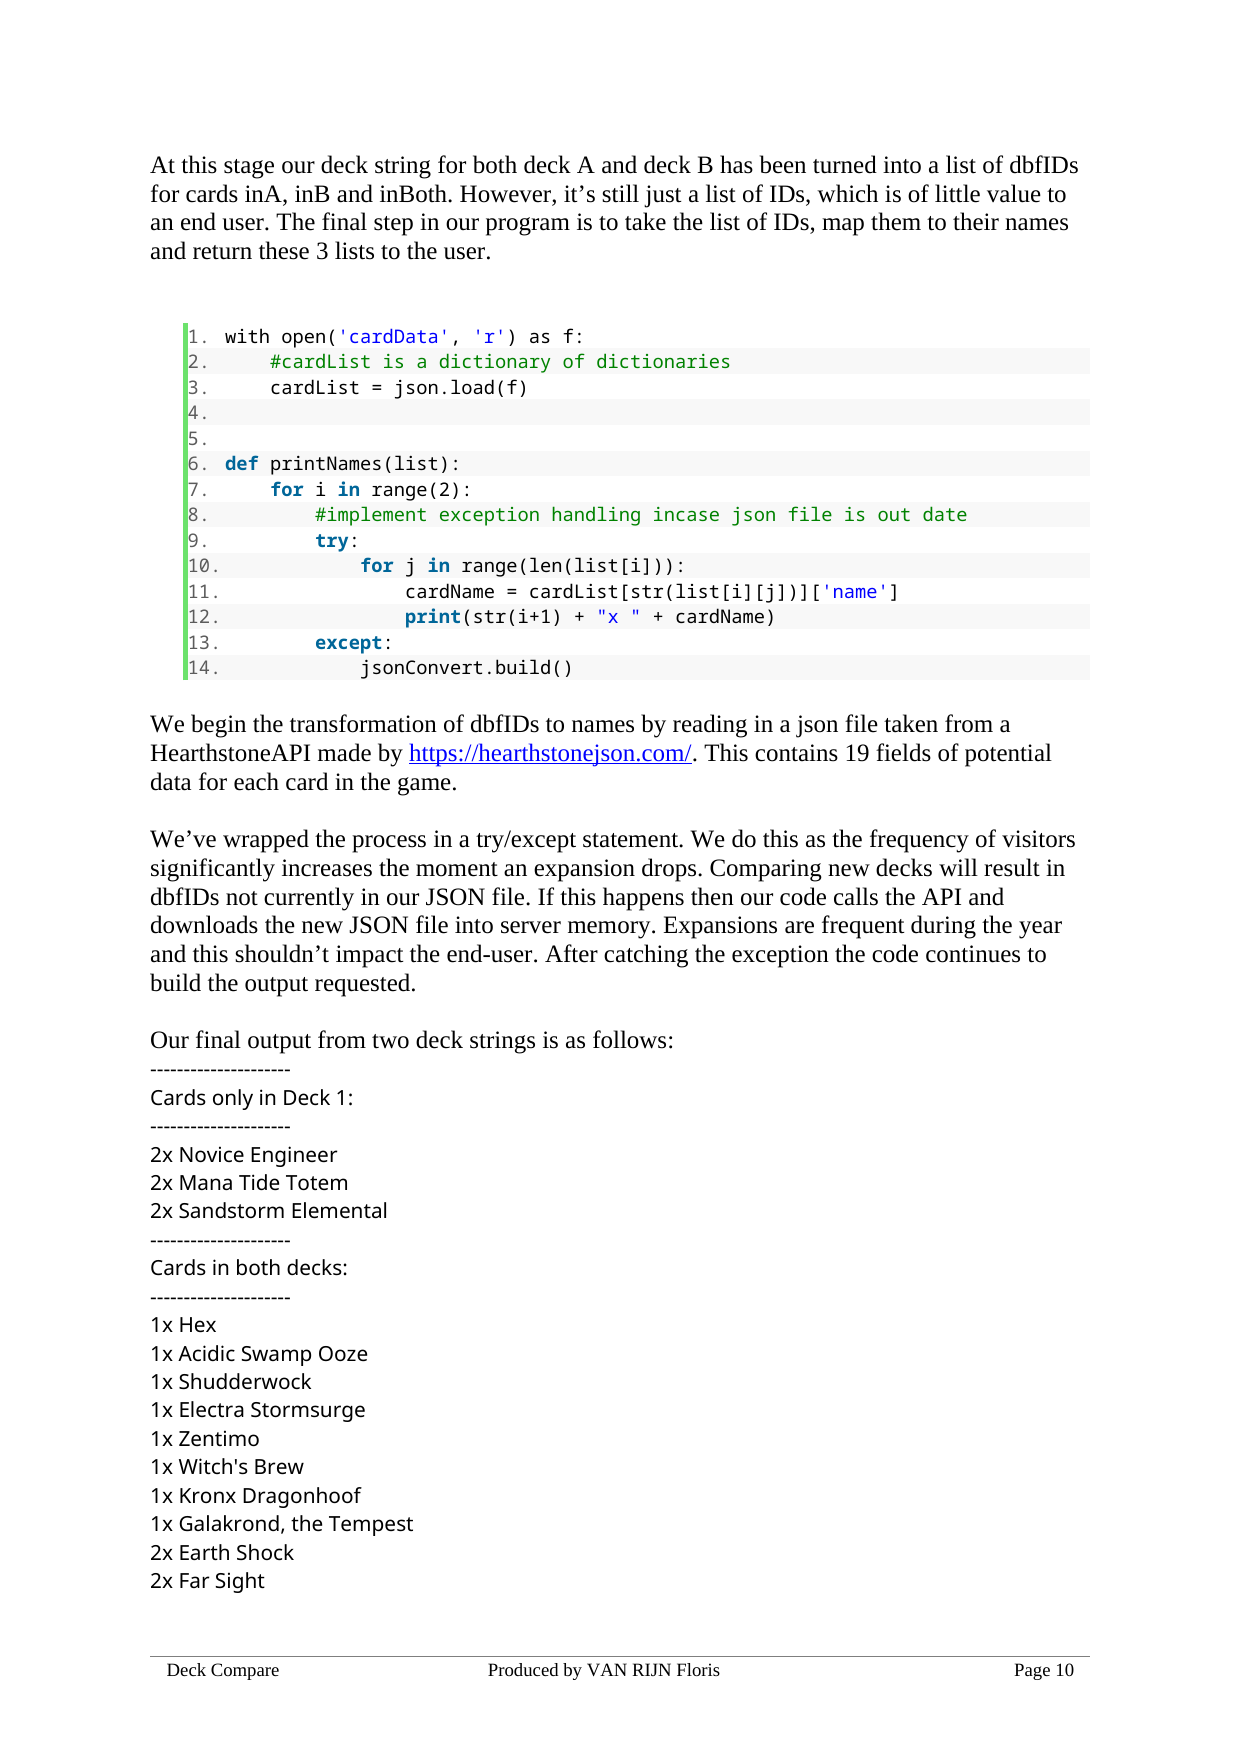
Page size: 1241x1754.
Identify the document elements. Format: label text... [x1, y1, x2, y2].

text --------------------- [150, 1225, 1090, 1253]
list #cardList is a dictionary of dictionaries [188, 348, 1090, 374]
text We’ve wrapped the process in a try/except statement. We do this as the frequency of visitors significantly increases the moment an expansion drops. Comparing new decks will result in dbfIDs not currently in our JSON file. If this happens then our code calls the API and downloads the new JSON file into server memory. Expansions are frequent during the year and this shouldn’t impact the end-user. After catching the exception the code continues to build the output requested. [150, 824, 1090, 997]
text 2x Sandstorm Elemental [150, 1197, 1090, 1225]
text 1x Zentimo [150, 1424, 1090, 1452]
list try: [188, 527, 1090, 553]
text --------------------- [150, 1054, 1090, 1083]
list def printNames(list): [188, 451, 1090, 476]
text Cards only in Deck 1: [150, 1083, 1090, 1111]
text 1x Shudderwock [150, 1367, 1090, 1396]
list for i in range(2): [188, 476, 1090, 502]
text 1x Kronx Dragonhoof [150, 1481, 1090, 1509]
text --------------------- [150, 1282, 1090, 1310]
text --------------------- [150, 1111, 1090, 1140]
text 2x Far Sight [150, 1566, 1090, 1595]
text Our final output from two deck strings is as follows: [150, 1026, 1090, 1054]
text 2x Mana Tide Totem [150, 1168, 1090, 1197]
list #implement exception handling incase json file is out date [188, 502, 1090, 527]
text 2x Novice Engineer [150, 1140, 1090, 1168]
text 1x Hex [150, 1310, 1090, 1339]
list cardName = cardList[str(list[i][j])]['name'] [188, 578, 1090, 604]
list jsonConvert.build() [188, 655, 1090, 680]
text 1x Witch's Brew [150, 1452, 1090, 1481]
text 2x Earth Shock [150, 1538, 1090, 1566]
text 1x Acidic Swamp Ooze [150, 1339, 1090, 1367]
list for j in range(len(list[i])): [188, 553, 1090, 578]
text We begin the transformation of dbfIDs to names by reading in a json file taken from a HearthstoneAPI made by https://hearthstonejson.com/. This contains 19 fields of potential data for each card in the game. [150, 709, 1090, 796]
text 1x Electra Stormsurge [150, 1396, 1090, 1424]
text At this stage our deck string for both deck A and deck B has been turned into a list of dbfIDs for cards inA, inB and inBoth. However, it’s still just a list of IDs, which is of little value to an end user. The final step in our program is to take the list of IDs, map them to their names and return these 3 lists to the user. [150, 150, 1090, 265]
text Cards in both decks: [150, 1253, 1090, 1282]
list except: [188, 629, 1090, 655]
text 1x Galakrond, the Tempest [150, 1509, 1090, 1538]
list print(str(i+1) + "x " + cardName) [188, 604, 1090, 629]
list with open('cardData', 'r') as f: [188, 323, 1090, 348]
list cardList = json.load(f) [188, 374, 1090, 399]
